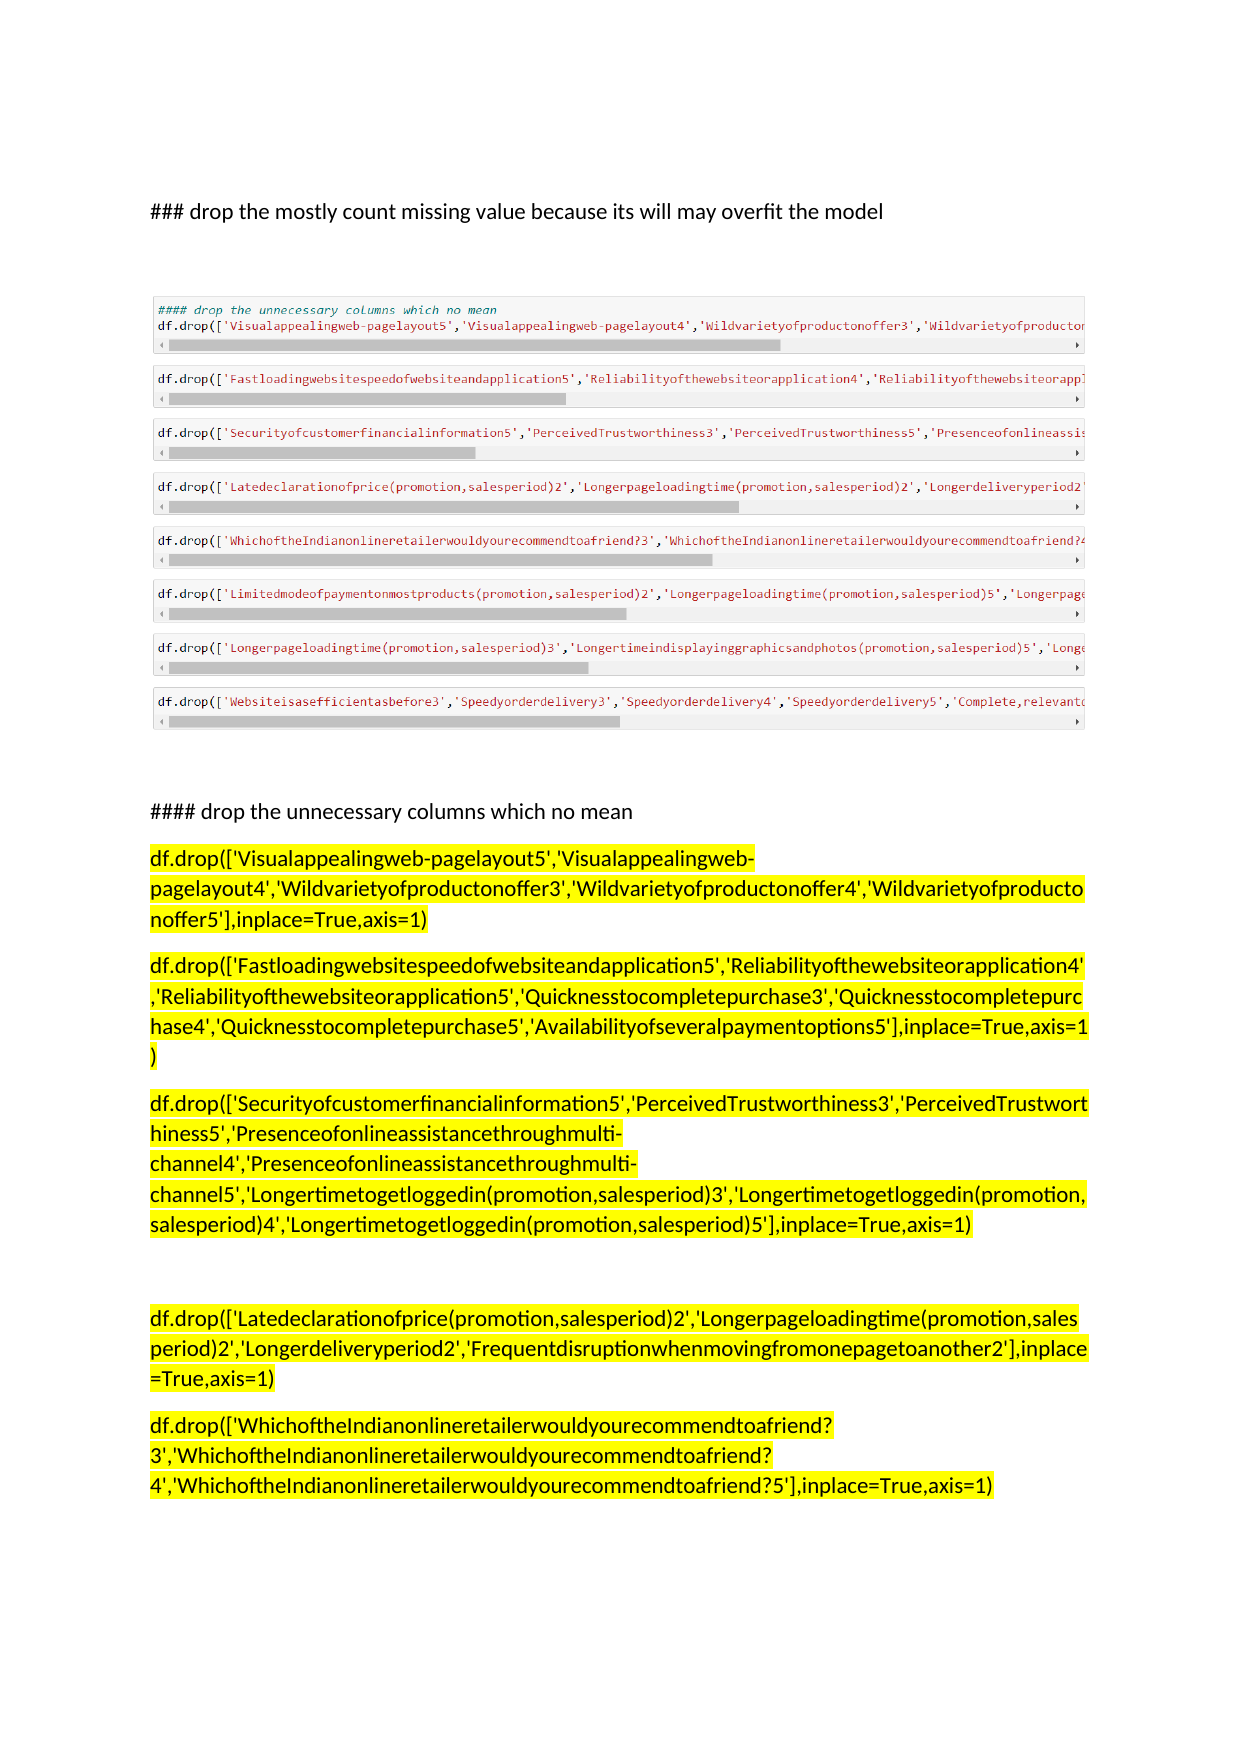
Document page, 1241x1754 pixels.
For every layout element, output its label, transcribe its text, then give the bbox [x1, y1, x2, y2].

text df.drop(['Visualappealingweb-pagelayout5','Visualappealingweb-pagelayout4','Wildvarietyofproductonoffer3','Wildvarietyofproductonoffer4','Wildvarietyofproductonoffer5'],inplace=True,axis=1) [150, 844, 1090, 933]
text df.drop(['Latedeclarationofprice(promotion,salesperiod)2','Longerpageloadingtime(promotion,salesperiod)2','Longerdeliveryperiod2','Frequentdisruptionwhenmovingfromonepagetoanother2'],inplace=True,axis=1) [150, 1304, 1090, 1392]
text df.drop(['Fastloadingwebsitespeedofwebsiteandapplication5','Reliabilityofthewebsiteorapplication4','Reliabilityofthewebsiteorapplication5','Quicknesstocompletepurchase3','Quicknesstocompletepurchase4','Quicknesstocompletepurchase5','Availabilityofseveralpaymentoptions5'],inplace=True,axis=1) [150, 952, 1090, 1070]
text df.drop(['WhichoftheIndianonlineretailerwouldyourecommendtoafriend?3','WhichoftheIndianonlineretailerwouldyourecommendtoafriend?4','WhichoftheIndianonlineretailerwouldyourecommendtoafriend?5'],inplace=True,axis=1) [150, 1411, 1090, 1499]
text df.drop(['Securityofcustomerfinancialinformation5','PerceivedTrustworthiness3','PerceivedTrustworthiness5','Presenceofonlineassistancethroughmulti-channel4','Presenceofonlineassistancethroughmulti-channel5','Longertimetogetloggedin(promotion,salesperiod)3','Longertimetogetloggedin(promotion,salesperiod)4','Longertimetogetloggedin(promotion,salesperiod)5'],inplace=True,axis=1) [150, 1089, 1090, 1238]
picture [150, 290, 1091, 732]
text #### drop the unnecessary columns which no mean [150, 797, 1090, 826]
text ### drop the mostly count missing value because its will may overfit the model [150, 197, 1090, 225]
